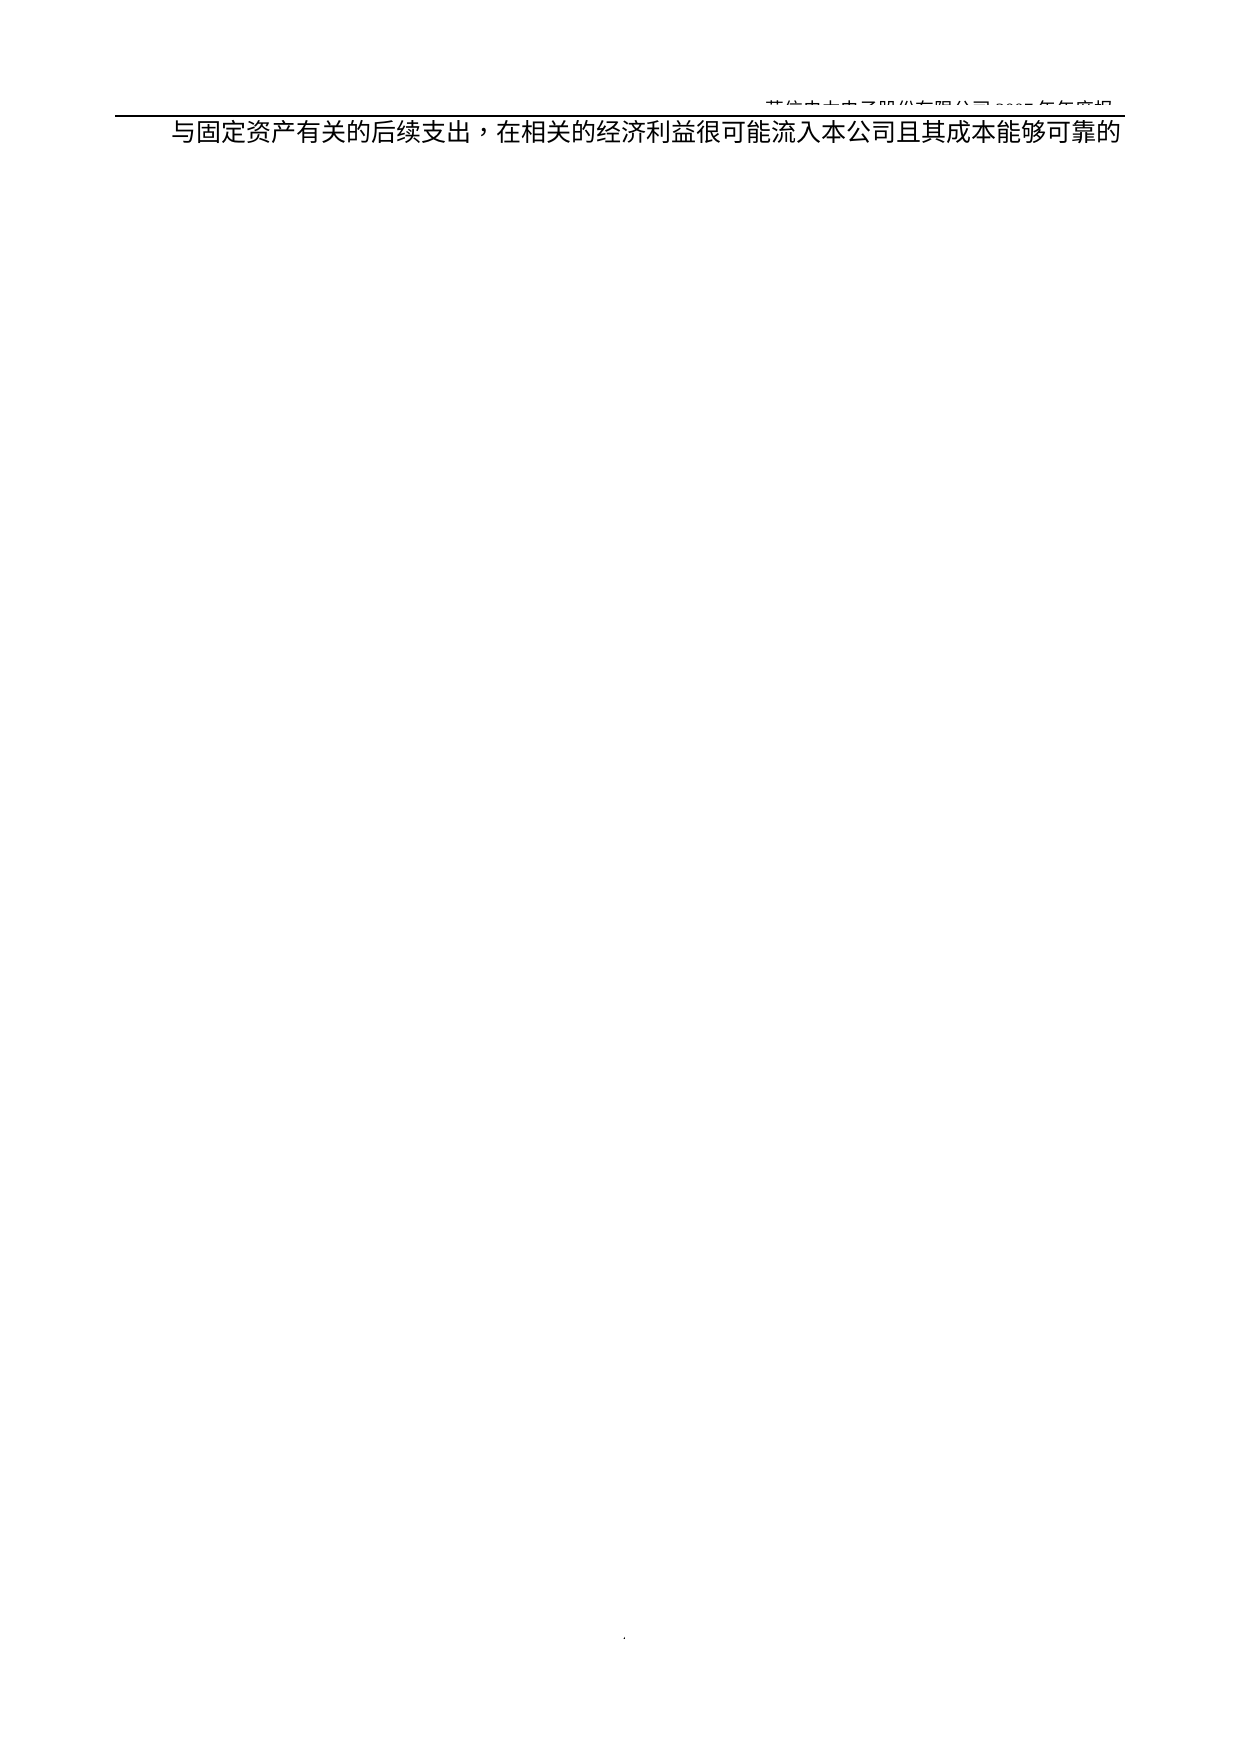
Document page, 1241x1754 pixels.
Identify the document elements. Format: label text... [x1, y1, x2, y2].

text 与固定资产有关的后续支出，在相关的经济利益很可能流入本公司且其成本能够可靠的 [171, 114, 1144, 149]
